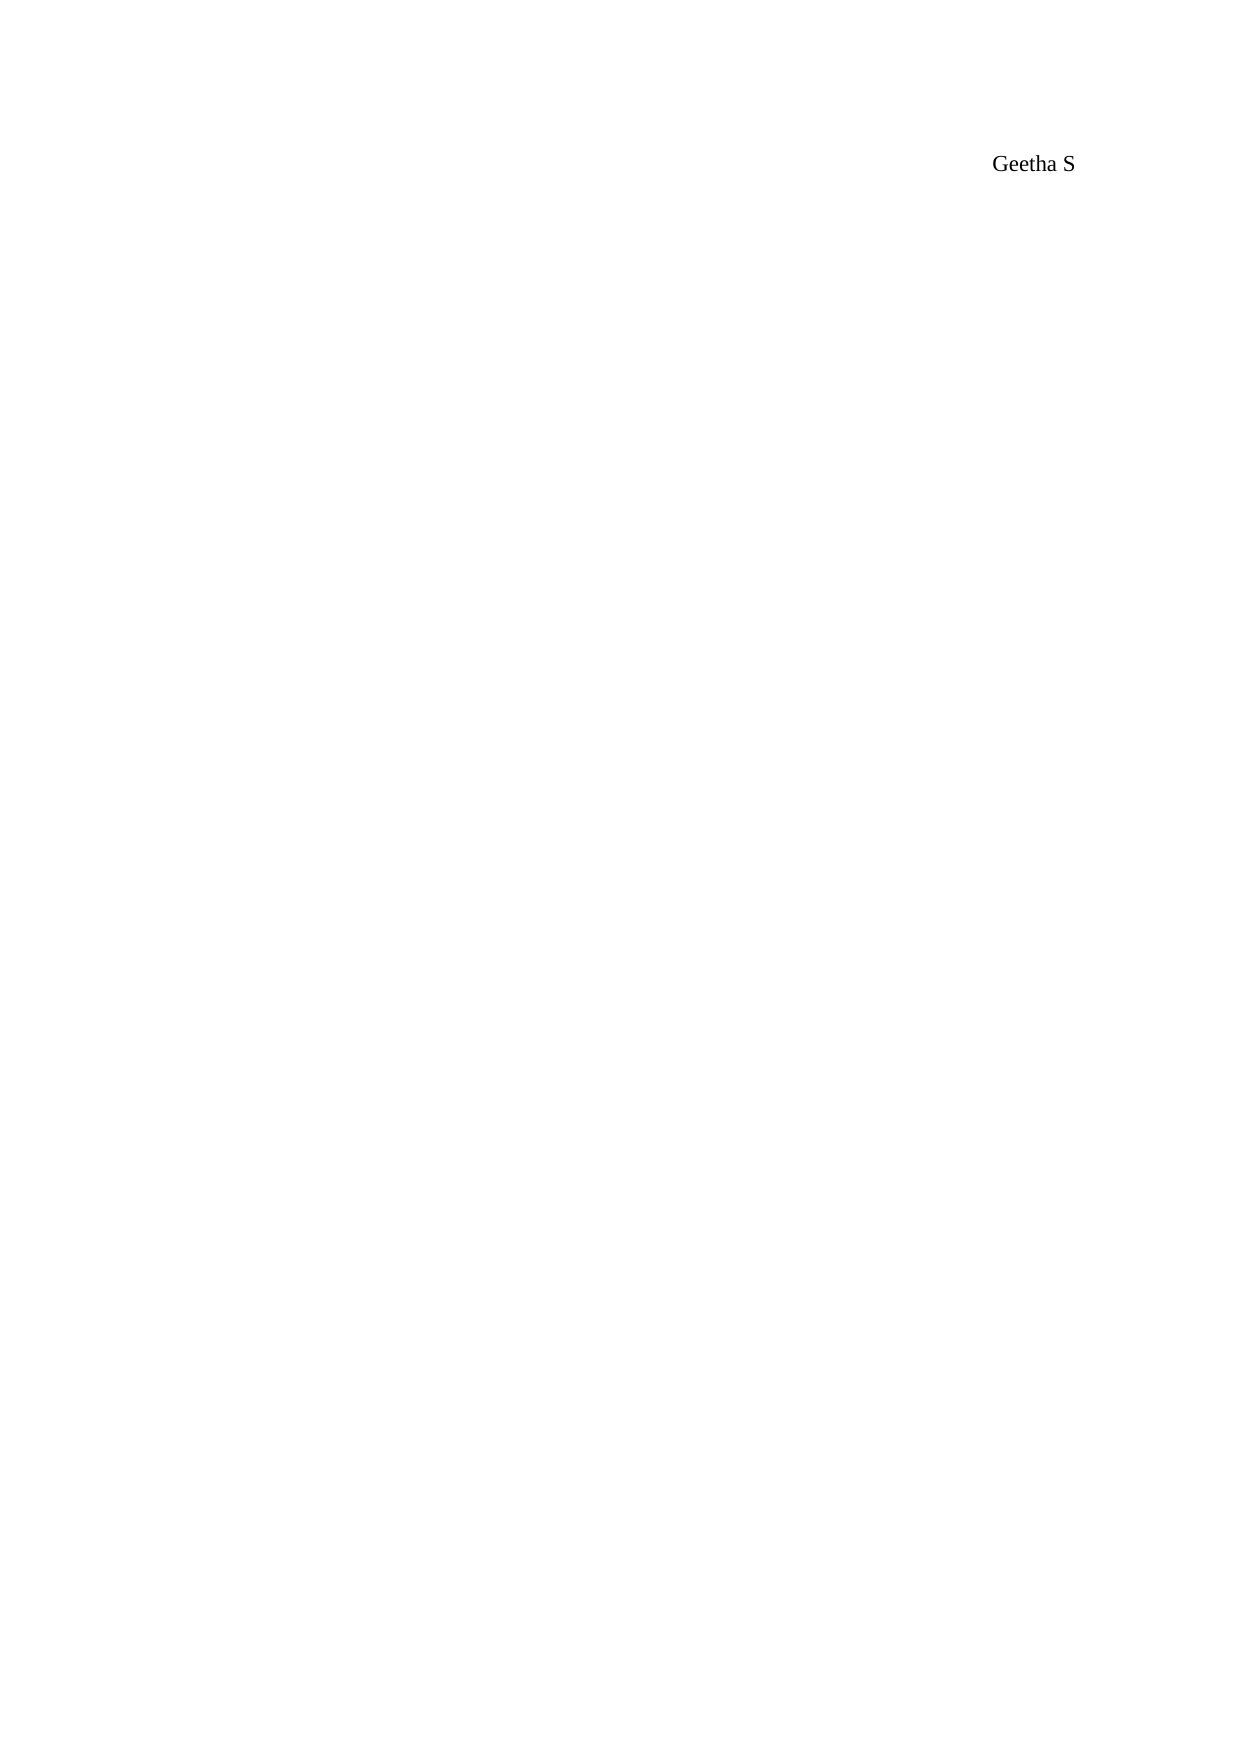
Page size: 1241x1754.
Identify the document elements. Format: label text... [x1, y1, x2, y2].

text Geetha S [150, 150, 1090, 176]
